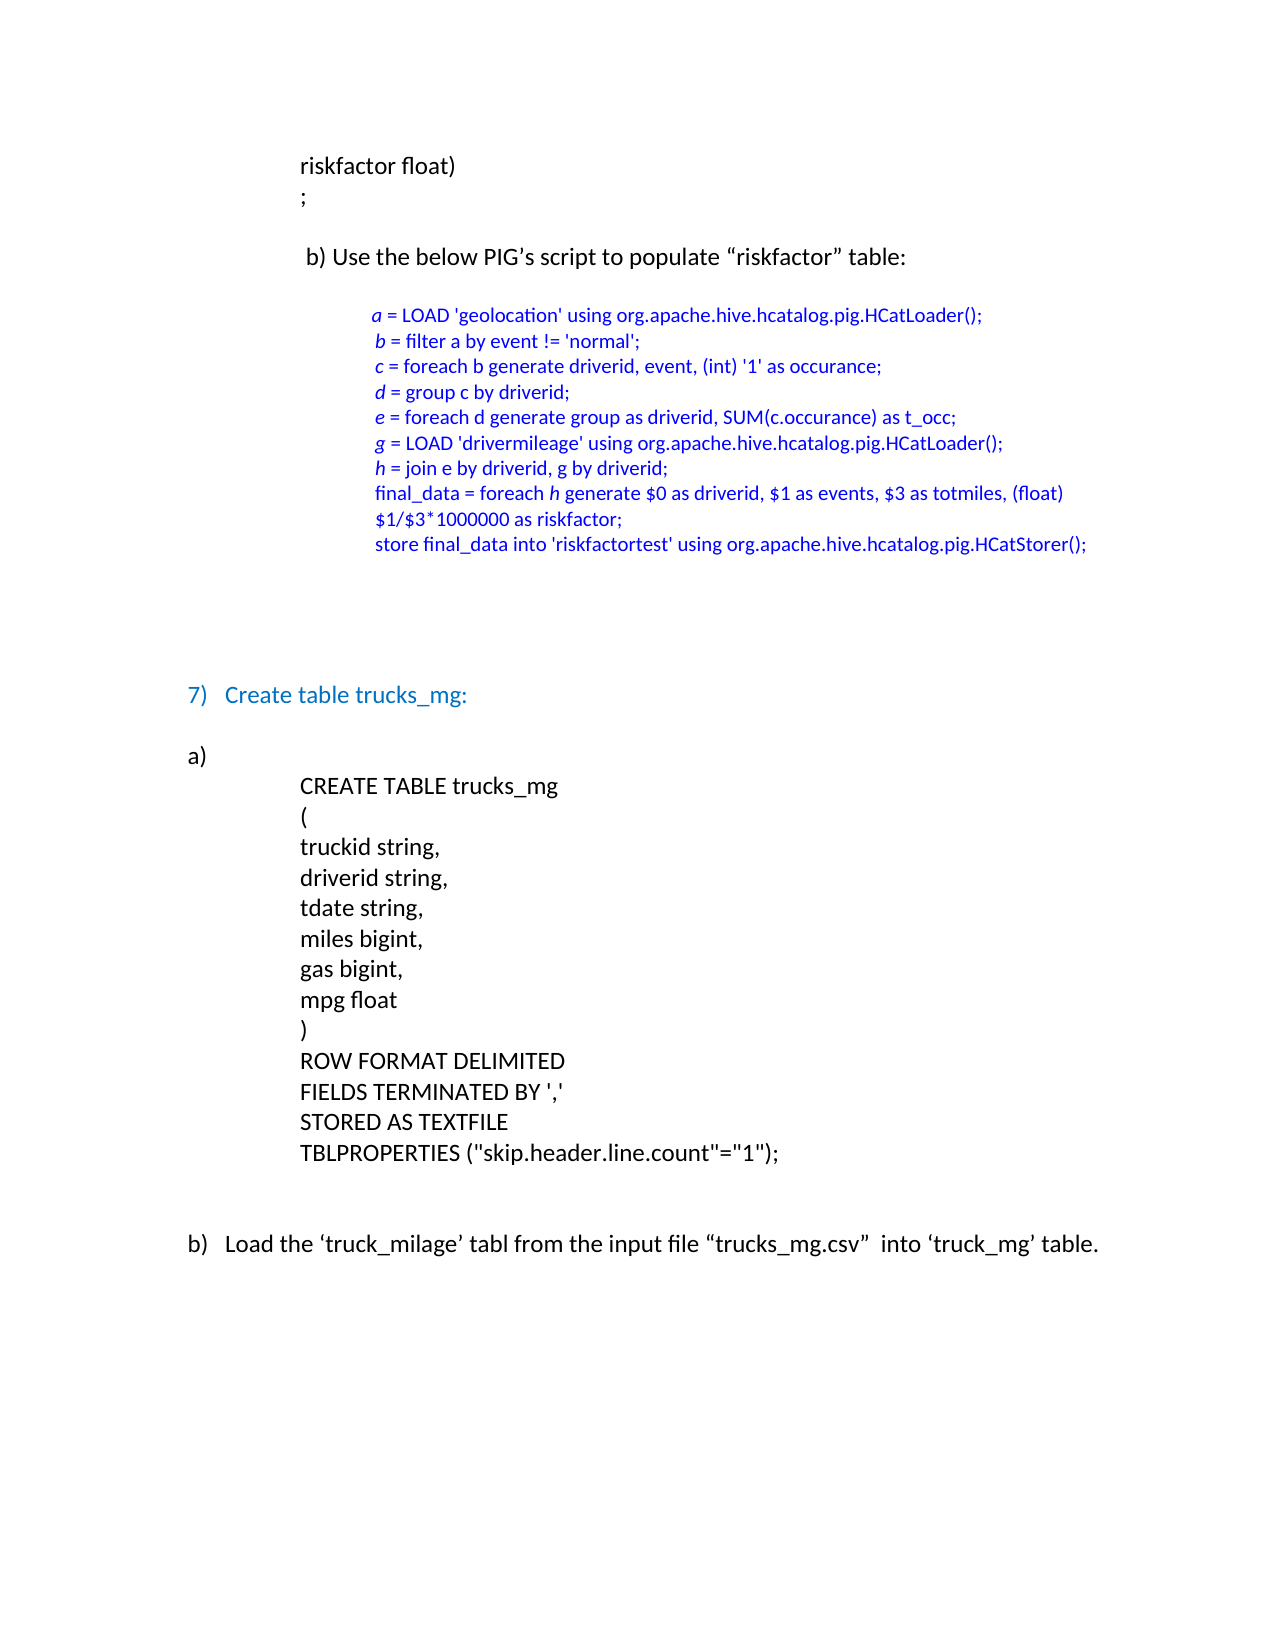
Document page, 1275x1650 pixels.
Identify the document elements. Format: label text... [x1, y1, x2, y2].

text b = filter a by event != 'normal'; [375, 328, 1125, 353]
text miles bigint, [300, 923, 1125, 953]
text final_data = foreach h generate $0 as driverid, $1 as events, $3 as totmiles, (float)$1/$3*1000000 as riskfactor; [375, 481, 1125, 531]
list Create table trucks_mg: [187, 679, 1125, 709]
text TBLPROPERTIES ("skip.header.line.count"="1"); [300, 1137, 1125, 1167]
text e = foreach d generate group as driverid, SUM(c.occurance) as t_occ; [375, 404, 1125, 430]
text ( [300, 801, 1125, 831]
text gas bigint, [300, 953, 1125, 984]
text a) [187, 740, 1125, 770]
text STORED AS TEXTFILE [300, 1106, 1125, 1137]
text g = LOAD 'drivermileage' using org.apache.hive.hcatalog.pig.HCatLoader(); [375, 430, 1125, 455]
text ROW FORMAT DELIMITED [300, 1045, 1125, 1076]
text driverid string, [300, 862, 1125, 892]
text a = LOAD 'geolocation' using org.apache.hive.hcatalog.pig.HCatLoader(); [337, 303, 1125, 328]
text d = group c by driverid; [375, 379, 1125, 404]
text mpg float [300, 984, 1125, 1014]
text riskfactor float) [300, 150, 1125, 181]
text truckid string, [300, 831, 1125, 862]
text b) Use the below PIG’s script to populate “riskfactor” table: [300, 242, 1125, 272]
text tdate string, [300, 892, 1125, 923]
text store final_data into 'riskfactortest' using org.apache.hive.hcatalog.pig.HCatStorer(); [375, 531, 1125, 557]
text ) [300, 1014, 1125, 1045]
text FIELDS TERMINATED BY ',' [300, 1076, 1125, 1106]
text ; [300, 181, 1125, 211]
text h = join e by driverid, g by driverid; [375, 455, 1125, 481]
text c = foreach b generate driverid, event, (int) '1' as occurance; [375, 353, 1125, 379]
text CREATE TABLE trucks_mg [300, 770, 1125, 801]
list Load the ‘truck_milage’ tabl from the input file “trucks_mg.csv” into ‘truck_mg’ table. [187, 1228, 1125, 1259]
